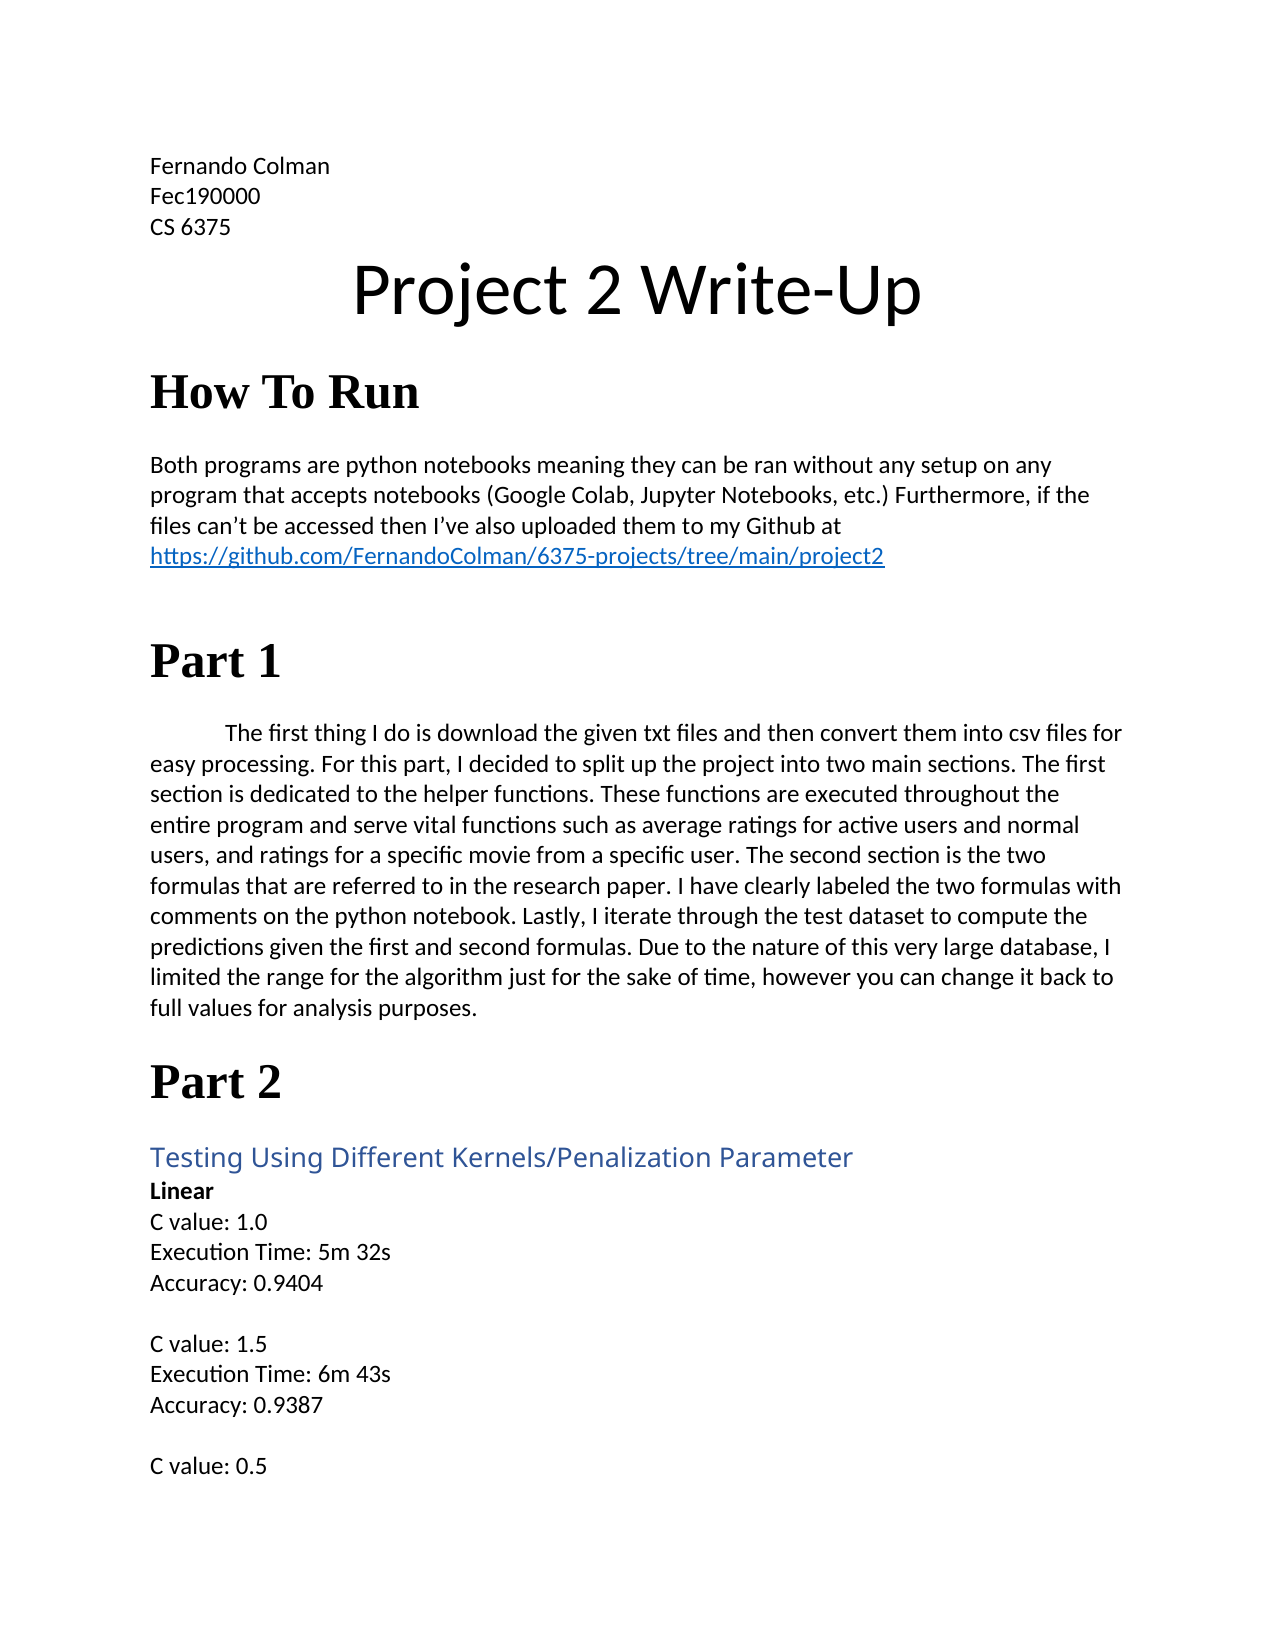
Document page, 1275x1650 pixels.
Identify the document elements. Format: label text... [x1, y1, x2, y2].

text Linear [150, 1175, 1125, 1206]
text C value: 0.5 [150, 1450, 1125, 1481]
text C value: 1.5 [150, 1328, 1125, 1358]
subtitle Part 1 [150, 631, 1125, 688]
text C value: 1.0 [150, 1206, 1125, 1236]
text Execution Time: 5m 32s [150, 1236, 1125, 1267]
subtitle Part 2 [150, 1052, 1125, 1109]
text Accuracy: 0.9387 [150, 1389, 1125, 1419]
subtitle How To Run [150, 362, 1125, 420]
text Execution Time: 6m 43s [150, 1358, 1125, 1389]
text Fernando Colman [150, 150, 1125, 181]
subtitle Testing Using Different Kernels/Penalization Parameter [150, 1138, 1125, 1175]
text CS 6375 [150, 211, 1125, 242]
text Accuracy: 0.9404 [150, 1267, 1125, 1297]
text Both programs are python notebooks meaning they can be ran without any setup on any program that accepts notebooks (Google Colab, Jupyter Notebooks, etc.) Furthermore, if the files can’t be accessed then I’ve also uploaded them to my Github at https://github.com/FernandoColman/6375-projects/tree/main/project2 [150, 449, 1125, 571]
text Project 2 Write-Up [150, 242, 1125, 333]
text Fec190000 [150, 181, 1125, 211]
text The first thing I do is download the given txt files and then convert them into csv files for easy processing. For this part, I decided to split up the project into two main sections. The first section is dedicated to the helper functions. These functions are executed throughout the entire program and serve vital functions such as average ratings for active users and normal users, and ratings for a specific movie from a specific user. The second section is the two formulas that are referred to in the research paper. I have clearly labeled the two formulas with comments on the python notebook. Lastly, I iterate through the test dataset to compute the predictions given the first and second formulas. Due to the nature of this very large database, I limited the range for the algorithm just for the sake of time, however you can change it back to full values for analysis purposes. [150, 717, 1125, 1023]
